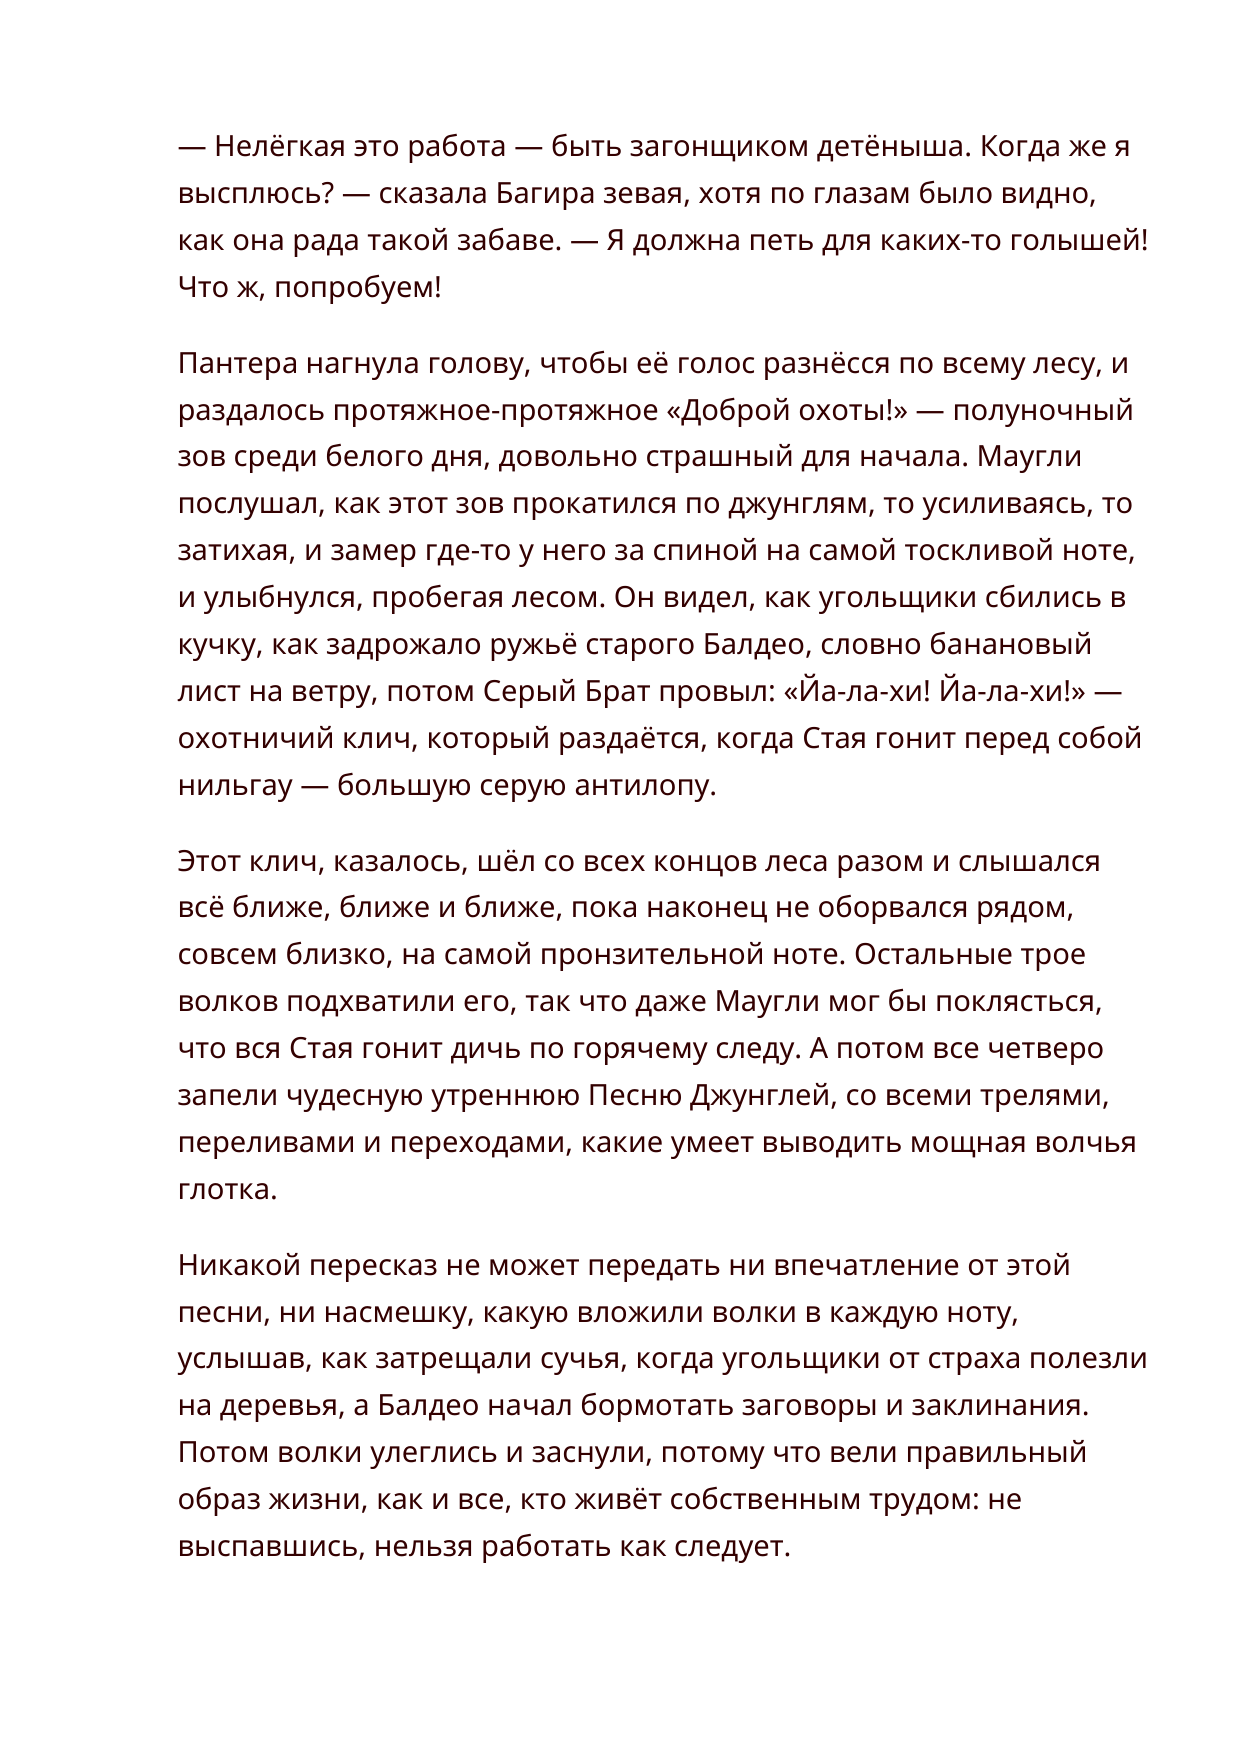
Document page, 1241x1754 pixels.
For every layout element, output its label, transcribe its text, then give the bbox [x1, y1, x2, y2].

text Никакой пересказ не может передать ни впечатление от этой песни, ни насмешку, какую вложили волки в каждую ноту, услышав, как затрещали сучья, когда угольщики от страха полезли на деревья, а Балдео начал бормотать заговоры и заклинания. Потом волки улеглись и заснули, потому что вели правильный образ жизни, как и все, кто живёт собственным трудом: не выспавшись, нельзя работать как следует. [177, 1237, 1152, 1565]
text Пантера нагнула голову, чтобы её голос разнёсся по всему лесу, и раздалось протяжное-протяжное «Доброй охоты!» — полуночный зов среди белого дня, довольно страшный для начала. Маугли послушал, как этот зов прокатился по джунглям, то усиливаясь, то затихая, и замер где-то у него за спиной на самой тоскливой ноте, и улыбнулся, пробегая лесом. Он видел, как угольщики сбились в кучку, как задрожало ружьё старого Балдео, словно банановый лист на ветру, потом Серый Брат провыл: «Йа-ла-хи! Йа-ла-хи!» — охотничий клич, который раздаётся, когда Стая гонит перед собой нильгау — большую серую антилопу. [177, 335, 1152, 803]
text — Нелёгкая это работа — быть загонщиком детёныша. Когда же я высплюсь? — сказала Багира зевая, хотя по глазам было видно, как она рада такой забаве. — Я должна петь для каких-то голышей! Что ж, попробуем! [177, 118, 1152, 306]
text Этот клич, казалось, шёл со всех концов леса разом и слышался всё ближе, ближе и ближе, пока наконец не оборвался рядом, совсем близко, на самой пронзительной ноте. Остальные трое волков подхватили его, так что даже Маугли мог бы поклясться, что вся Стая гонит дичь по горячему следу. А потом все четверо запели чудесную утреннюю Песню Джунглей, со всеми трелями, переливами и переходами, какие умеет выводить мощная волчья глотка. [177, 833, 1152, 1208]
